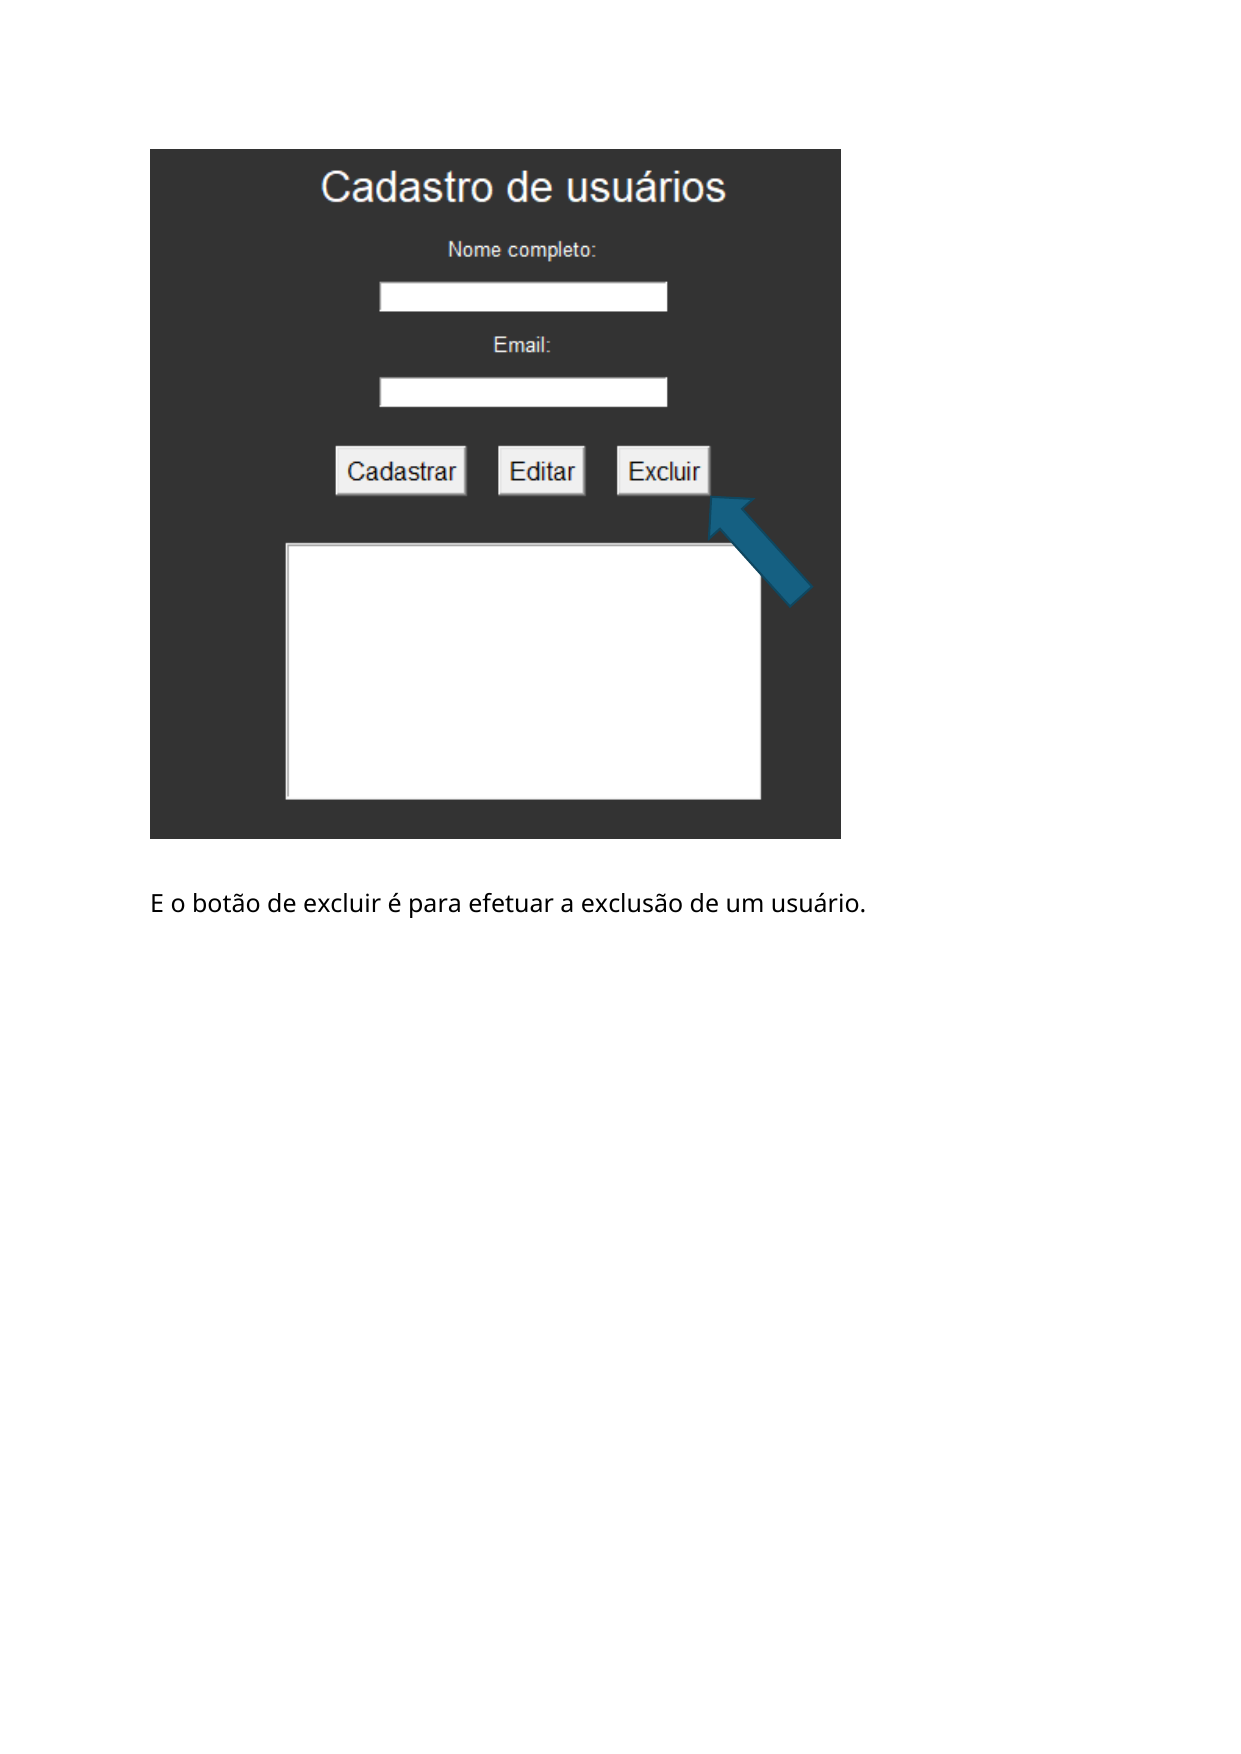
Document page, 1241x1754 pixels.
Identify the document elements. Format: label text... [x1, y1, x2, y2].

text Após preencher os campos, quando apertar em cadastrar o usuário cadastrado aparecerá em baixo e os cadastrados aparecerão em forma de lista. O botão do meio é a função de editar, caso um usuário cadastre o e-mail e depois queira mudar, este botão serve para isto E o botão de excluir é para efetuar a exclusão de um usuário. [150, 150, 1090, 919]
